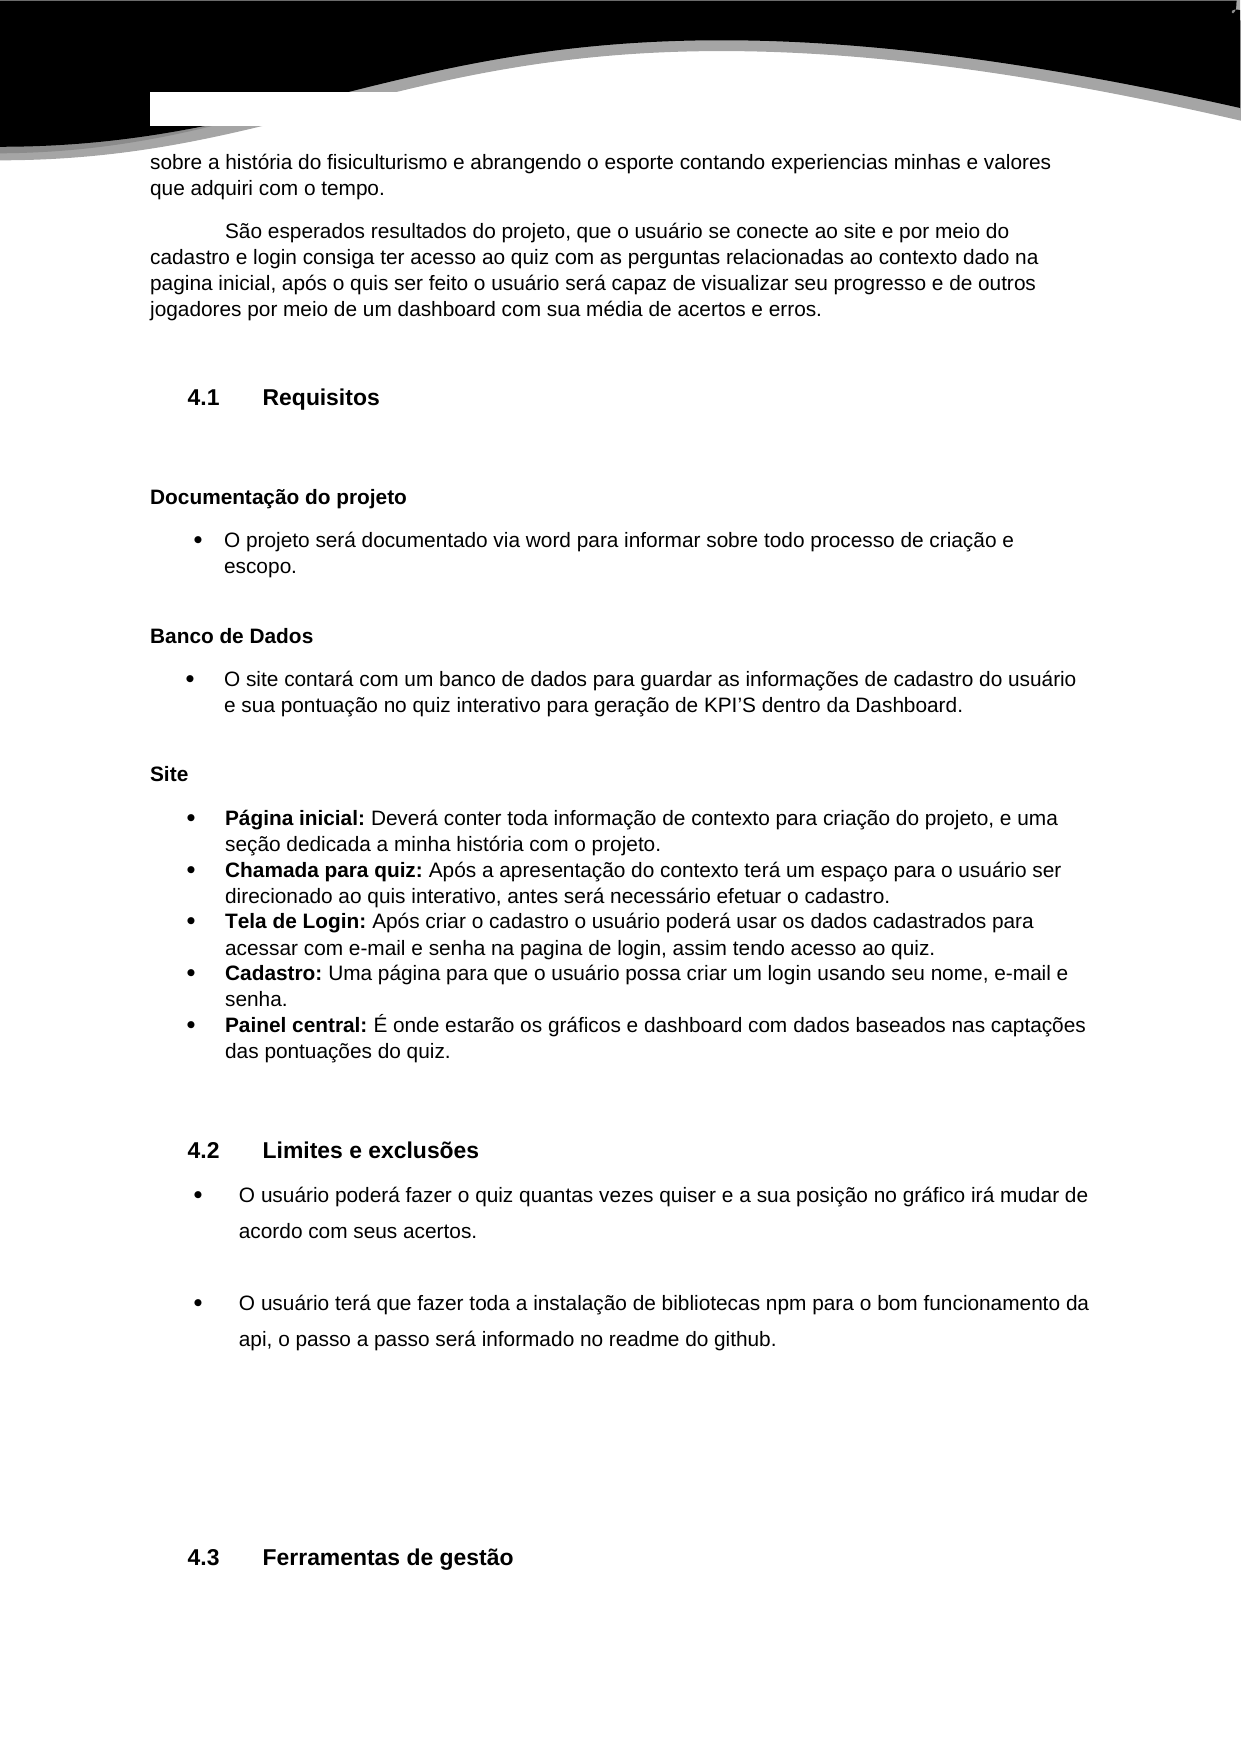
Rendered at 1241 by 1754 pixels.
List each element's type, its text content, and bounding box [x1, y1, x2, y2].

list Cadastro: Uma página para que o usuário possa criar um login usando seu nome, e-mail e senha. [187, 961, 1090, 1011]
text Banco de Dados [150, 623, 1090, 647]
list Painel central: É onde estarão os gráficos e dashboard com dados baseados nas captações das pontuações do quiz. [187, 1013, 1090, 1063]
subtitle Requisitos [187, 384, 1090, 410]
list O projeto será documentado via word para informar sobre todo processo de criação e escopo. [194, 528, 1090, 578]
text Site [150, 762, 1090, 786]
subtitle Ferramentas de gestão [187, 1544, 1090, 1570]
list O usuário terá que fazer toda a instalação de bibliotecas npm para o bom funcionamento da api, o passo a passo será informado no readme do github. [194, 1291, 1090, 1351]
text Documentação do projeto [150, 484, 1090, 508]
list Chamada para quiz: Após a apresentação do contexto terá um espaço para o usuário ser direcionado ao quis interativo, antes será necessário efetuar o cadastro. [187, 858, 1090, 907]
list Tela de Login: Após criar o cadastro o usuário poderá usar os dados cadastrados para acessar com e-mail e senha na pagina de login, assim tendo acesso ao quiz. [187, 909, 1090, 959]
list O site contará com um banco de dados para guardar as informações de cadastro do usuário e sua pontuação no quiz interativo para geração de KPI’S dentro da Dashboard. [186, 667, 1090, 717]
list O usuário poderá fazer o quiz quantas vezes quiser e a sua posição no gráfico irá mudar de acordo com seus acertos. [194, 1183, 1090, 1243]
text São esperados resultados do projeto, que o usuário se conecte ao site e por meio do cadastro e login consiga ter acesso ao quiz com as perguntas relacionadas ao contexto dado na pagina inicial, após o quis ser feito o usuário será capaz de visualizar seu progresso e de outros jogadores por meio de um dashboard com sua média de acertos e erros. [150, 219, 1090, 321]
subtitle Limites e exclusões [187, 1137, 1090, 1163]
list Página inicial: Deverá conter toda informação de contexto para criação do projeto, e uma seção dedicada a minha história com o projeto. [187, 806, 1090, 856]
